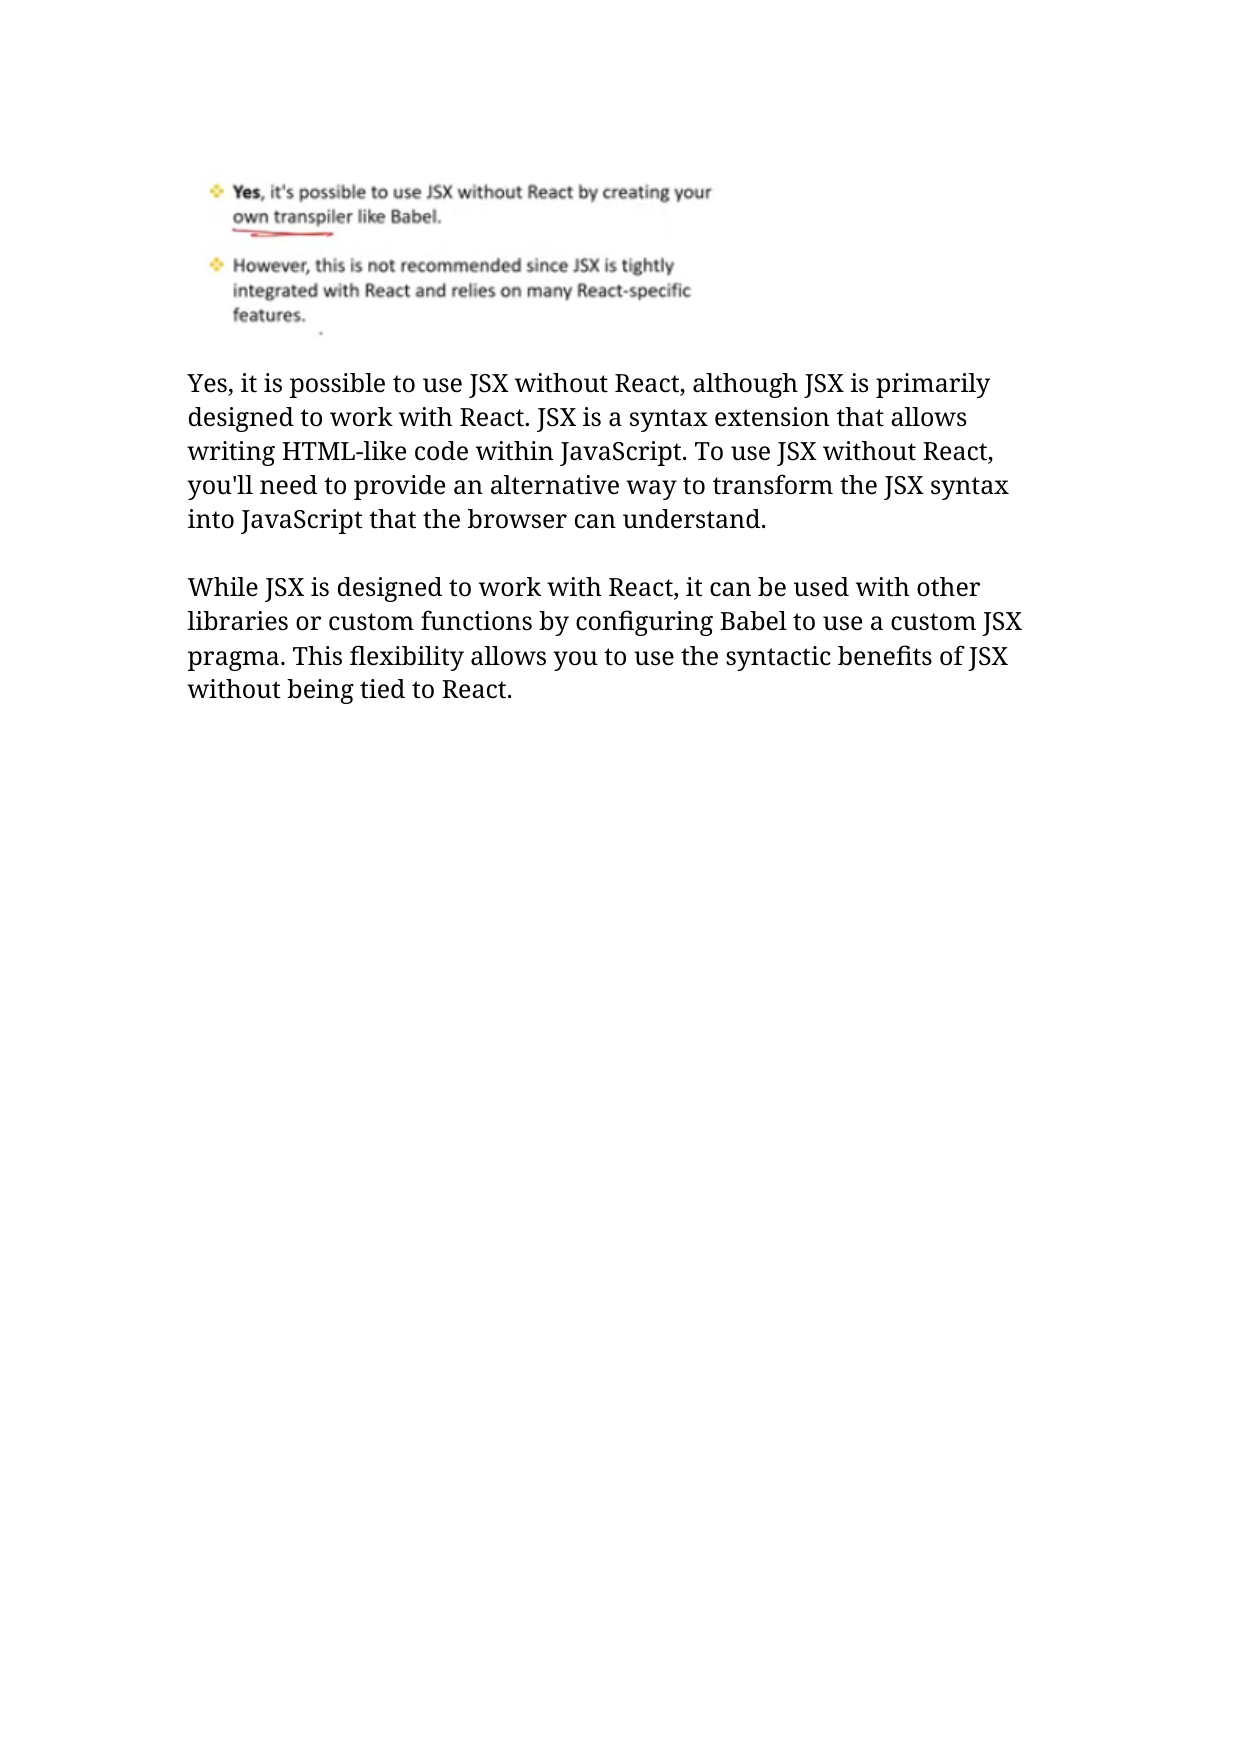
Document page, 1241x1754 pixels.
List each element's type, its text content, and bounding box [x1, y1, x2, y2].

picture [187, 150, 783, 366]
text While JSX is designed to work with React, it can be used with other libraries or custom functions by configuring Babel to use a custom JSX pragma. This flexibility allows you to use the syntactic benefits of JSX without being tied to React. [187, 570, 1053, 706]
text Yes, it is possible to use JSX without React, although JSX is primarily designed to work with React. JSX is a syntax extension that allows writing HTML-like code within JavaScript. To use JSX without React, you'll need to provide an alternative way to transform the JSX syntax into JavaScript that the browser can understand. [187, 366, 1053, 536]
